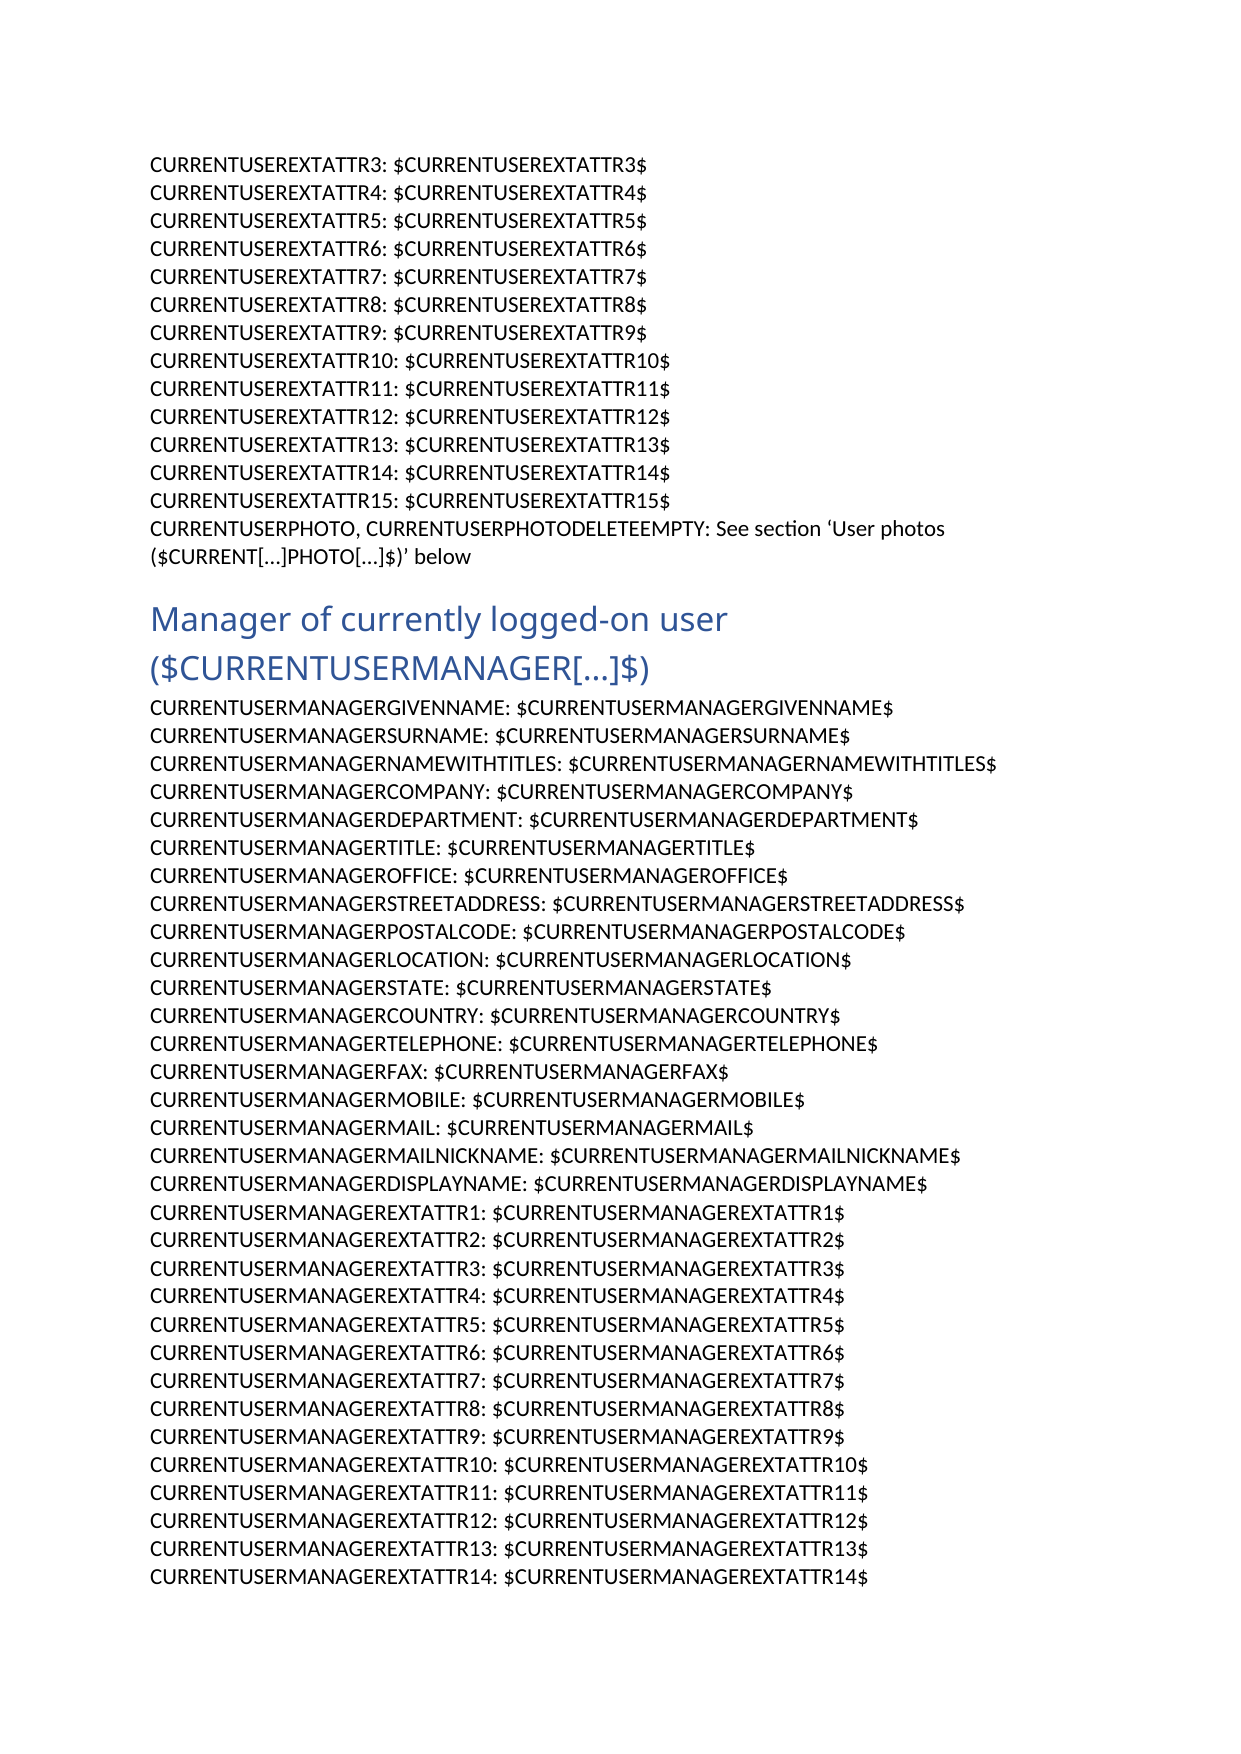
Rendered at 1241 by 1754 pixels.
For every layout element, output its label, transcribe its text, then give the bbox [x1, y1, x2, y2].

text CURRENTUSERMANAGERDEPARTMENT: $CURRENTUSERMANAGERDEPARTMENT$ [150, 805, 1090, 833]
text CURRENTUSEREXTATTR3: $CURRENTUSEREXTATTR3$ [150, 150, 1090, 178]
text CURRENTUSEREXTATTR12: $CURRENTUSEREXTATTR12$ [150, 402, 1090, 430]
text CURRENTUSERMANAGERDISPLAYNAME: $CURRENTUSERMANAGERDISPLAYNAME$ [150, 1169, 1090, 1198]
text CURRENTUSERMANAGERGIVENNAME: $CURRENTUSERMANAGERGIVENNAME$ [150, 693, 1090, 721]
text CURRENTUSERMANAGEREXTATTR3: $CURRENTUSERMANAGEREXTATTR3$ [150, 1254, 1090, 1282]
text CURRENTUSERMANAGERLOCATION: $CURRENTUSERMANAGERLOCATION$ [150, 945, 1090, 973]
text CURRENTUSERPHOTO, CURRENTUSERPHOTODELETEEMPTY: See section ‘User photos ($CURRENT[…]PHOTO[…]$)’ below [150, 514, 1090, 570]
text CURRENTUSERMANAGERSTATE: $CURRENTUSERMANAGERSTATE$ [150, 973, 1090, 1001]
text CURRENTUSEREXTATTR6: $CURRENTUSEREXTATTR6$ [150, 234, 1090, 262]
text CURRENTUSERMANAGEROFFICE: $CURRENTUSERMANAGEROFFICE$ [150, 861, 1090, 889]
text CURRENTUSERMANAGEREXTATTR4: $CURRENTUSERMANAGEREXTATTR4$ [150, 1282, 1090, 1310]
text CURRENTUSEREXTATTR8: $CURRENTUSEREXTATTR8$ [150, 290, 1090, 318]
text CURRENTUSERMANAGERMOBILE: $CURRENTUSERMANAGERMOBILE$ [150, 1086, 1090, 1113]
text CURRENTUSERMANAGERSURNAME: $CURRENTUSERMANAGERSURNAME$ [150, 721, 1090, 749]
text CURRENTUSEREXTATTR4: $CURRENTUSEREXTATTR4$ [150, 178, 1090, 206]
text CURRENTUSERMANAGEREXTATTR1: $CURRENTUSERMANAGEREXTATTR1$ [150, 1198, 1090, 1226]
text CURRENTUSERMANAGEREXTATTR6: $CURRENTUSERMANAGEREXTATTR6$ [150, 1338, 1090, 1366]
text CURRENTUSERMANAGEREXTATTR8: $CURRENTUSERMANAGEREXTATTR8$ [150, 1394, 1090, 1422]
text CURRENTUSERMANAGEREXTATTR13: $CURRENTUSERMANAGEREXTATTR13$ [150, 1534, 1090, 1562]
text CURRENTUSERMANAGERCOUNTRY: $CURRENTUSERMANAGERCOUNTRY$ [150, 1001, 1090, 1029]
text CURRENTUSEREXTATTR10: $CURRENTUSEREXTATTR10$ [150, 346, 1090, 374]
text CURRENTUSERMANAGERCOMPANY: $CURRENTUSERMANAGERCOMPANY$ [150, 777, 1090, 805]
text CURRENTUSERMANAGEREXTATTR7: $CURRENTUSERMANAGEREXTATTR7$ [150, 1366, 1090, 1394]
text CURRENTUSEREXTATTR14: $CURRENTUSEREXTATTR14$ [150, 458, 1090, 486]
text CURRENTUSEREXTATTR7: $CURRENTUSEREXTATTR7$ [150, 262, 1090, 290]
text CURRENTUSERMANAGERTITLE: $CURRENTUSERMANAGERTITLE$ [150, 833, 1090, 861]
text CURRENTUSEREXTATTR5: $CURRENTUSEREXTATTR5$ [150, 206, 1090, 234]
text CURRENTUSEREXTATTR9: $CURRENTUSEREXTATTR9$ [150, 318, 1090, 346]
text CURRENTUSEREXTATTR15: $CURRENTUSEREXTATTR15$ [150, 486, 1090, 514]
text CURRENTUSERMANAGEREXTATTR12: $CURRENTUSERMANAGEREXTATTR12$ [150, 1506, 1090, 1534]
text CURRENTUSERMANAGERMAIL: $CURRENTUSERMANAGERMAIL$ [150, 1113, 1090, 1142]
text CURRENTUSERMANAGERNAMEWITHTITLES: $CURRENTUSERMANAGERNAMEWITHTITLES$ [150, 749, 1090, 777]
text CURRENTUSERMANAGEREXTATTR9: $CURRENTUSERMANAGEREXTATTR9$ [150, 1422, 1090, 1450]
text CURRENTUSERMANAGEREXTATTR11: $CURRENTUSERMANAGEREXTATTR11$ [150, 1478, 1090, 1506]
text CURRENTUSERMANAGEREXTATTR2: $CURRENTUSERMANAGEREXTATTR2$ [150, 1226, 1090, 1254]
text CURRENTUSERMANAGERPOSTALCODE: $CURRENTUSERMANAGERPOSTALCODE$ [150, 917, 1090, 945]
text CURRENTUSEREXTATTR11: $CURRENTUSEREXTATTR11$ [150, 374, 1090, 402]
text CURRENTUSERMANAGEREXTATTR10: $CURRENTUSERMANAGEREXTATTR10$ [150, 1450, 1090, 1478]
text CURRENTUSERMANAGERFAX: $CURRENTUSERMANAGERFAX$ [150, 1057, 1090, 1086]
text CURRENTUSERMANAGEREXTATTR14: $CURRENTUSERMANAGEREXTATTR14$ [150, 1562, 1090, 1590]
text CURRENTUSERMANAGERSTREETADDRESS: $CURRENTUSERMANAGERSTREETADDRESS$ [150, 889, 1090, 917]
text CURRENTUSERMANAGERTELEPHONE: $CURRENTUSERMANAGERTELEPHONE$ [150, 1029, 1090, 1057]
text CURRENTUSERMANAGERMAILNICKNAME: $CURRENTUSERMANAGERMAILNICKNAME$ [150, 1142, 1090, 1169]
text CURRENTUSERMANAGEREXTATTR5: $CURRENTUSERMANAGEREXTATTR5$ [150, 1310, 1090, 1338]
text CURRENTUSEREXTATTR13: $CURRENTUSEREXTATTR13$ [150, 430, 1090, 458]
subtitle Manager of currently logged-on user ($CURRENTUSERMANAGER[…]$) [150, 595, 1090, 690]
